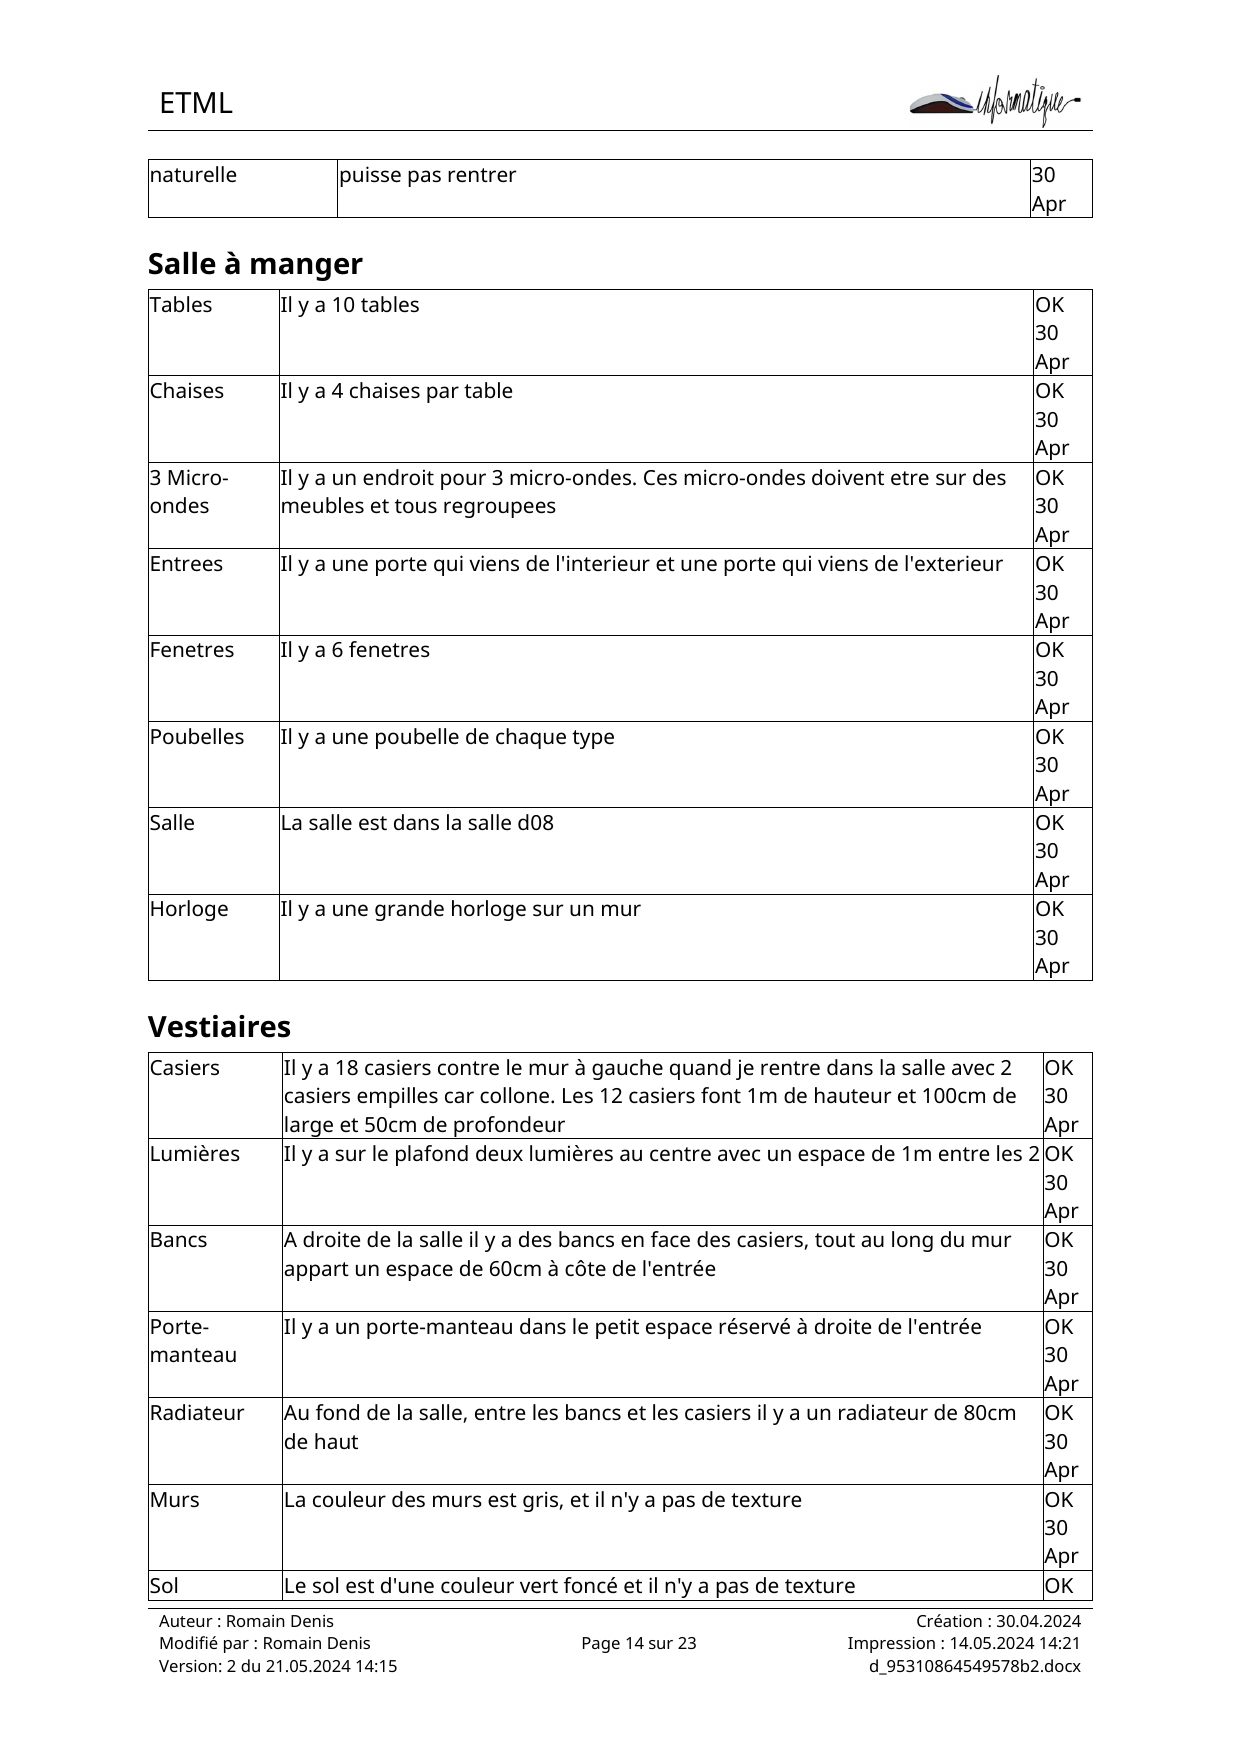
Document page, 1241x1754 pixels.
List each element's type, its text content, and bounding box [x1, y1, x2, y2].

table_cell De l'ombre naturelle [149, 160, 337, 217]
table_cell OK 30 Apr [1044, 1485, 1092, 1570]
table_header OK 30 Apr [1044, 1053, 1092, 1138]
table_cell La salle est dans la salle d08 [280, 808, 1033, 893]
table_cell Il y a un endroit pour 3 micro-ondes. Ces micro-ondes doivent etre sur des meubles et tous regroupees [280, 463, 1033, 548]
table_cell Sol [149, 1571, 282, 1599]
table_cell Salle [149, 808, 279, 893]
picture [909, 75, 1082, 128]
table_cell La couleur des murs est gris, et il n'y a pas de texture [283, 1485, 1043, 1570]
table_header Il y a 18 casiers contre le mur à gauche quand je rentre dans la salle avec 2 casiers empilles car collone. Les 12 casiers font 1m de hauteur et 100cm de large et 50cm de profondeur [283, 1053, 1043, 1138]
table_cell Lumières [149, 1139, 282, 1224]
table_cell Il y a des pillones avec un toit dur sur l'escalier pour que l'eau ne puisse pas rentrer [338, 160, 1030, 217]
table_cell Entrees [149, 549, 279, 634]
table_cell Il y a une porte qui viens de l'interieur et une porte qui viens de l'exterieur [280, 549, 1033, 634]
table_cell Il y a 6 fenetres [280, 636, 1033, 721]
table_header Casiers [149, 1053, 282, 1138]
table_cell 3 Micro-ondes [149, 463, 279, 548]
table_cell Chaises [149, 376, 279, 462]
table_cell A droite de la salle il y a des bancs en face des casiers, tout au long du mur appart un espace de 60cm à côte de l'entrée [283, 1226, 1043, 1311]
table_cell Porte-manteau [149, 1312, 282, 1397]
table_cell OK 30 Apr [1044, 1398, 1092, 1484]
table_cell Le sol est d'une couleur vert foncé et il n'y a pas de texture [283, 1571, 1043, 1599]
table_cell OK 30 Apr [1034, 549, 1092, 634]
subtitle Vestiaires [148, 1006, 1092, 1046]
table_cell Poubelles [149, 722, 279, 807]
table_cell Il y a un porte-manteau dans le petit espace réservé à droite de l'entrée [283, 1312, 1043, 1397]
table_cell OK 30 Apr [1044, 1226, 1092, 1311]
table_cell OK 30 Apr [1034, 463, 1092, 548]
table_cell OK 30 Apr [1044, 1312, 1092, 1397]
table_cell OK 30 Apr [1044, 1139, 1092, 1224]
table_cell OK 30 Apr [1044, 1571, 1092, 1599]
table_cell OK 30 Apr [1034, 376, 1092, 462]
table_cell OK 30 Apr [1034, 808, 1092, 893]
table_cell OK 30 Apr [1034, 636, 1092, 721]
table_cell OK 30 Apr [1034, 722, 1092, 807]
table_cell Il y a 4 chaises par table [280, 376, 1033, 462]
table_cell Radiateur [149, 1398, 282, 1484]
table_header Tables [149, 290, 279, 375]
table_cell Bancs [149, 1226, 282, 1311]
table_cell OK 30 Apr [1031, 160, 1092, 217]
table_cell Au fond de la salle, entre les bancs et les casiers il y a un radiateur de 80cm de haut [283, 1398, 1043, 1484]
table_cell Il y a une grande horloge sur un mur [280, 895, 1033, 980]
table_cell Il y a une poubelle de chaque type [280, 722, 1033, 807]
table_cell Fenetres [149, 636, 279, 721]
table_cell OK 30 Apr [1034, 895, 1092, 980]
table_cell Murs [149, 1485, 282, 1570]
table_header OK 30 Apr [1034, 290, 1092, 375]
table_cell Horloge [149, 895, 279, 980]
subtitle Salle à manger [148, 243, 1092, 283]
table_header Il y a 10 tables [280, 290, 1033, 375]
table_cell Il y a sur le plafond deux lumières au centre avec un espace de 1m entre les 2 [283, 1139, 1043, 1224]
